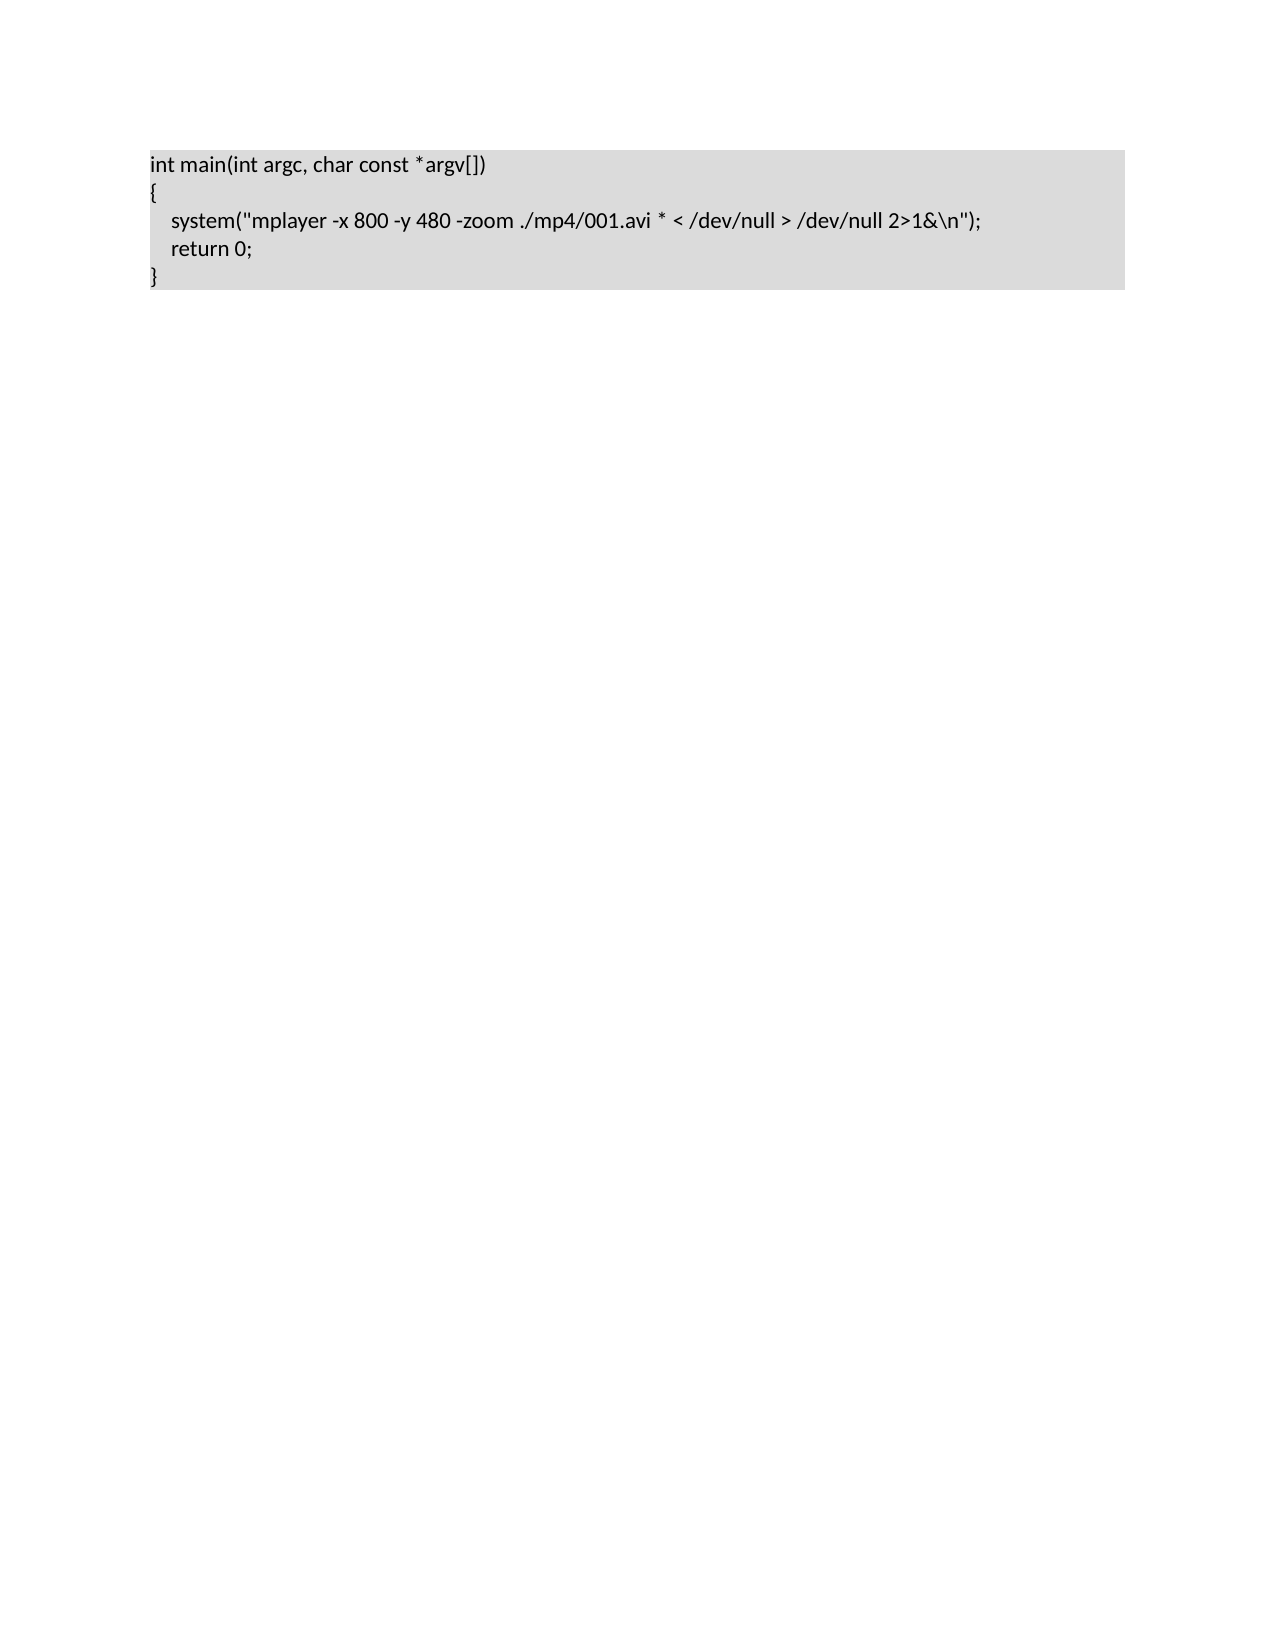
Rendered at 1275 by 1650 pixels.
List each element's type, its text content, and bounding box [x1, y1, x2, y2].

text int main(int argc, char const *argv[]) [150, 150, 1125, 178]
text return 0; [150, 234, 1125, 262]
text { [150, 178, 1125, 206]
text } [150, 262, 1125, 290]
text system("mplayer -x 800 -y 480 -zoom ./mp4/001.avi * < /dev/null > /dev/null 2>1&\n"); [150, 206, 1125, 234]
